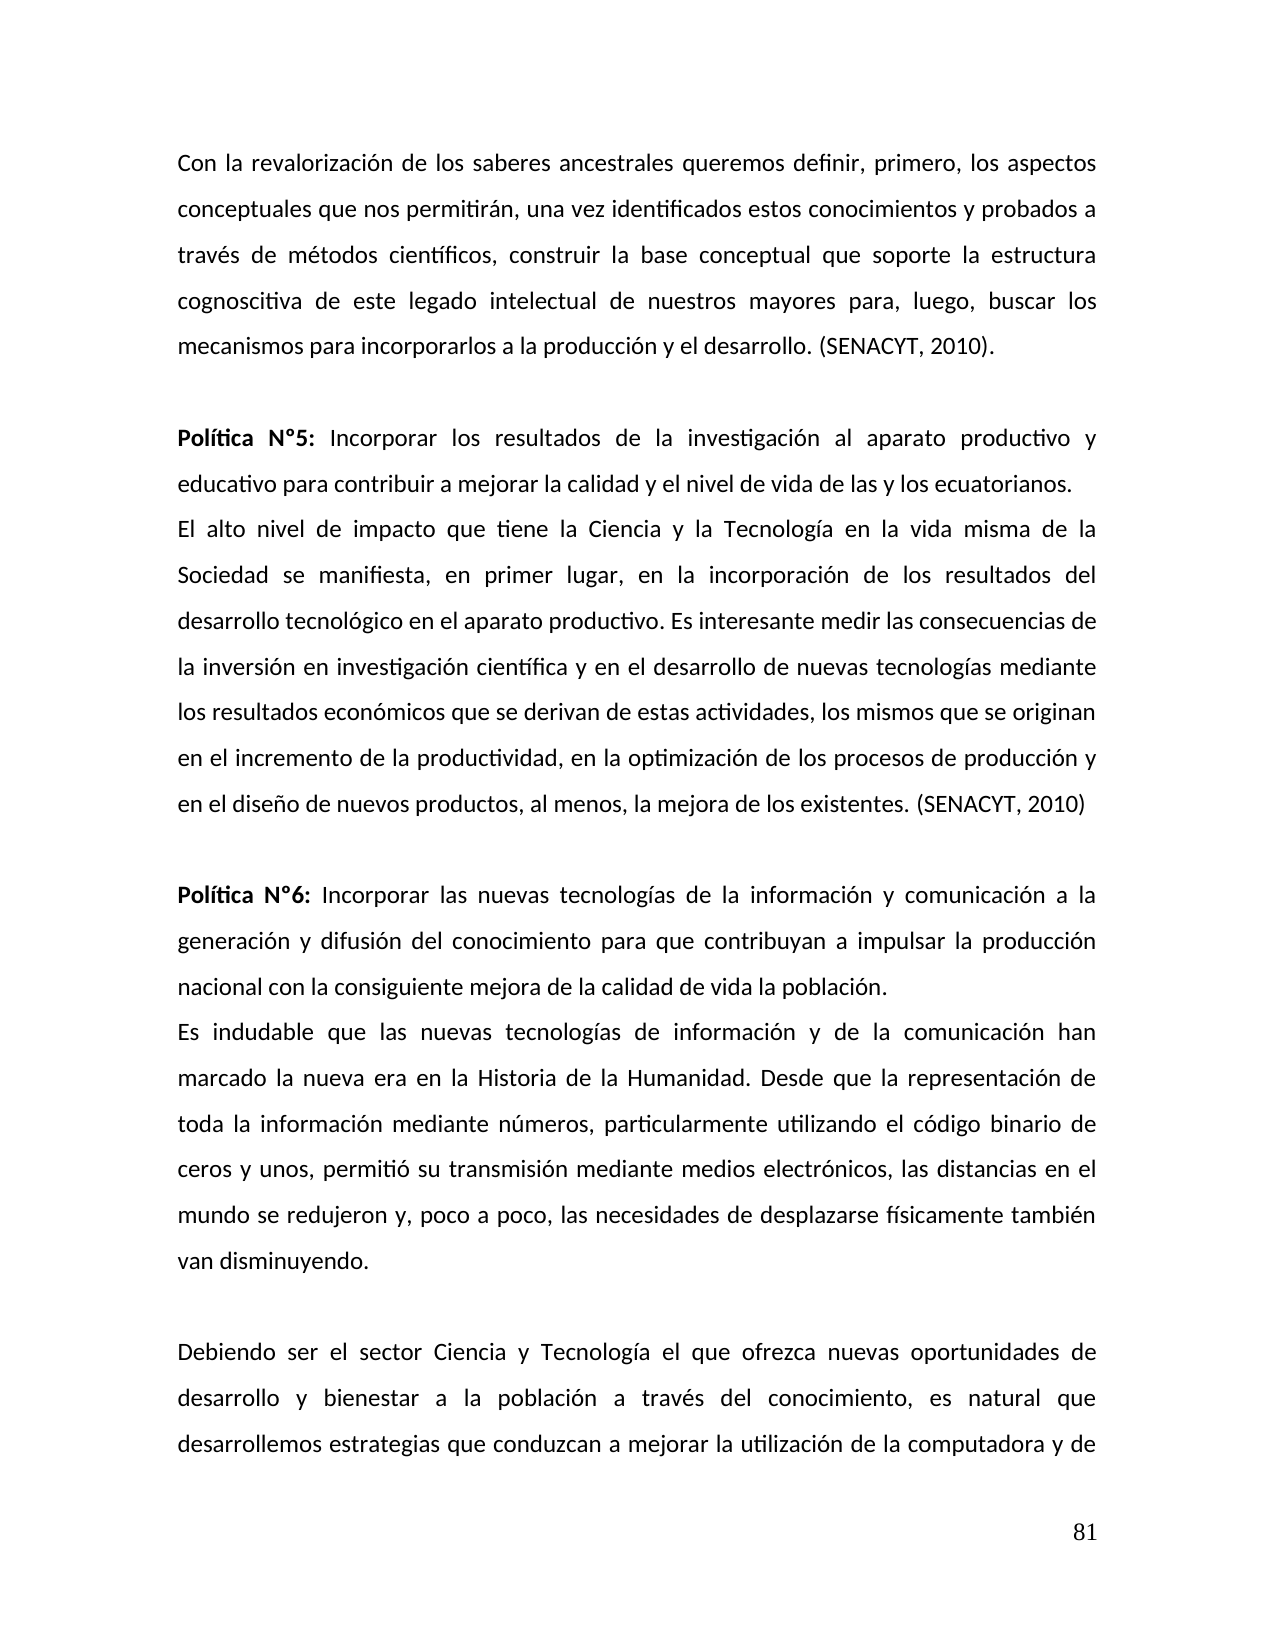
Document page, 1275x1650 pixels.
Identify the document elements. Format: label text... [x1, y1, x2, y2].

text El alto nivel de impacto que tiene la Ciencia y la Tecnología en la vida misma de la Sociedad se manifiesta, en primer lugar, en la incorporación de los resultados del desarrollo tecnológico en el aparato productivo. Es interesante medir las consecuencias de la inversión en investigación científica y en el desarrollo de nuevas tecnologías mediante los resultados económicos que se derivan de estas actividades, los mismos que se originan en el incremento de la productividad, en la optimización de los procesos de producción y en el diseño de nuevos productos, al menos, la mejora de los existentes. [177, 513, 1098, 818]
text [177, 1337, 1098, 1458]
text Con la revalorización de los saberes ancestrales queremos definir, primero, los aspectos conceptuales que nos permitirán, una vez identificados estos conocimientos y probados a través de métodos científicos, construir la base conceptual que soporte la estructura cognoscitiva de este legado intelectual de nuestros mayores para, luego, buscar los mecanismos para incorporarlos a la producción y el desarrollo.. [177, 148, 1098, 361]
text Política Nº6: Incorporar las nuevas tecnologías de la información y comunicación a la generación y difusión del conocimiento para que contribuyan a impulsar la producción nacional con la consiguiente mejora de la calidad de vida la población. [177, 879, 1098, 1001]
text Es indudable que las nuevas tecnologías de información y de la comunicación han marcado la nueva era en la Historia de la Humanidad. Desde que la representación de toda la información mediante números, particularmente utilizando el código binario de ceros y unos, permitió su transmisión mediante medios electrónicos, las distancias en el mundo se redujeron y, poco a poco, las necesidades de desplazarse físicamente también van disminuyendo. [177, 1016, 1098, 1276]
text Política Nº5: Incorporar los resultados de la investigación al aparato productivo y educativo para contribuir a mejorar la calidad y el nivel de vida de las y los ecuatorianos. [177, 422, 1098, 498]
